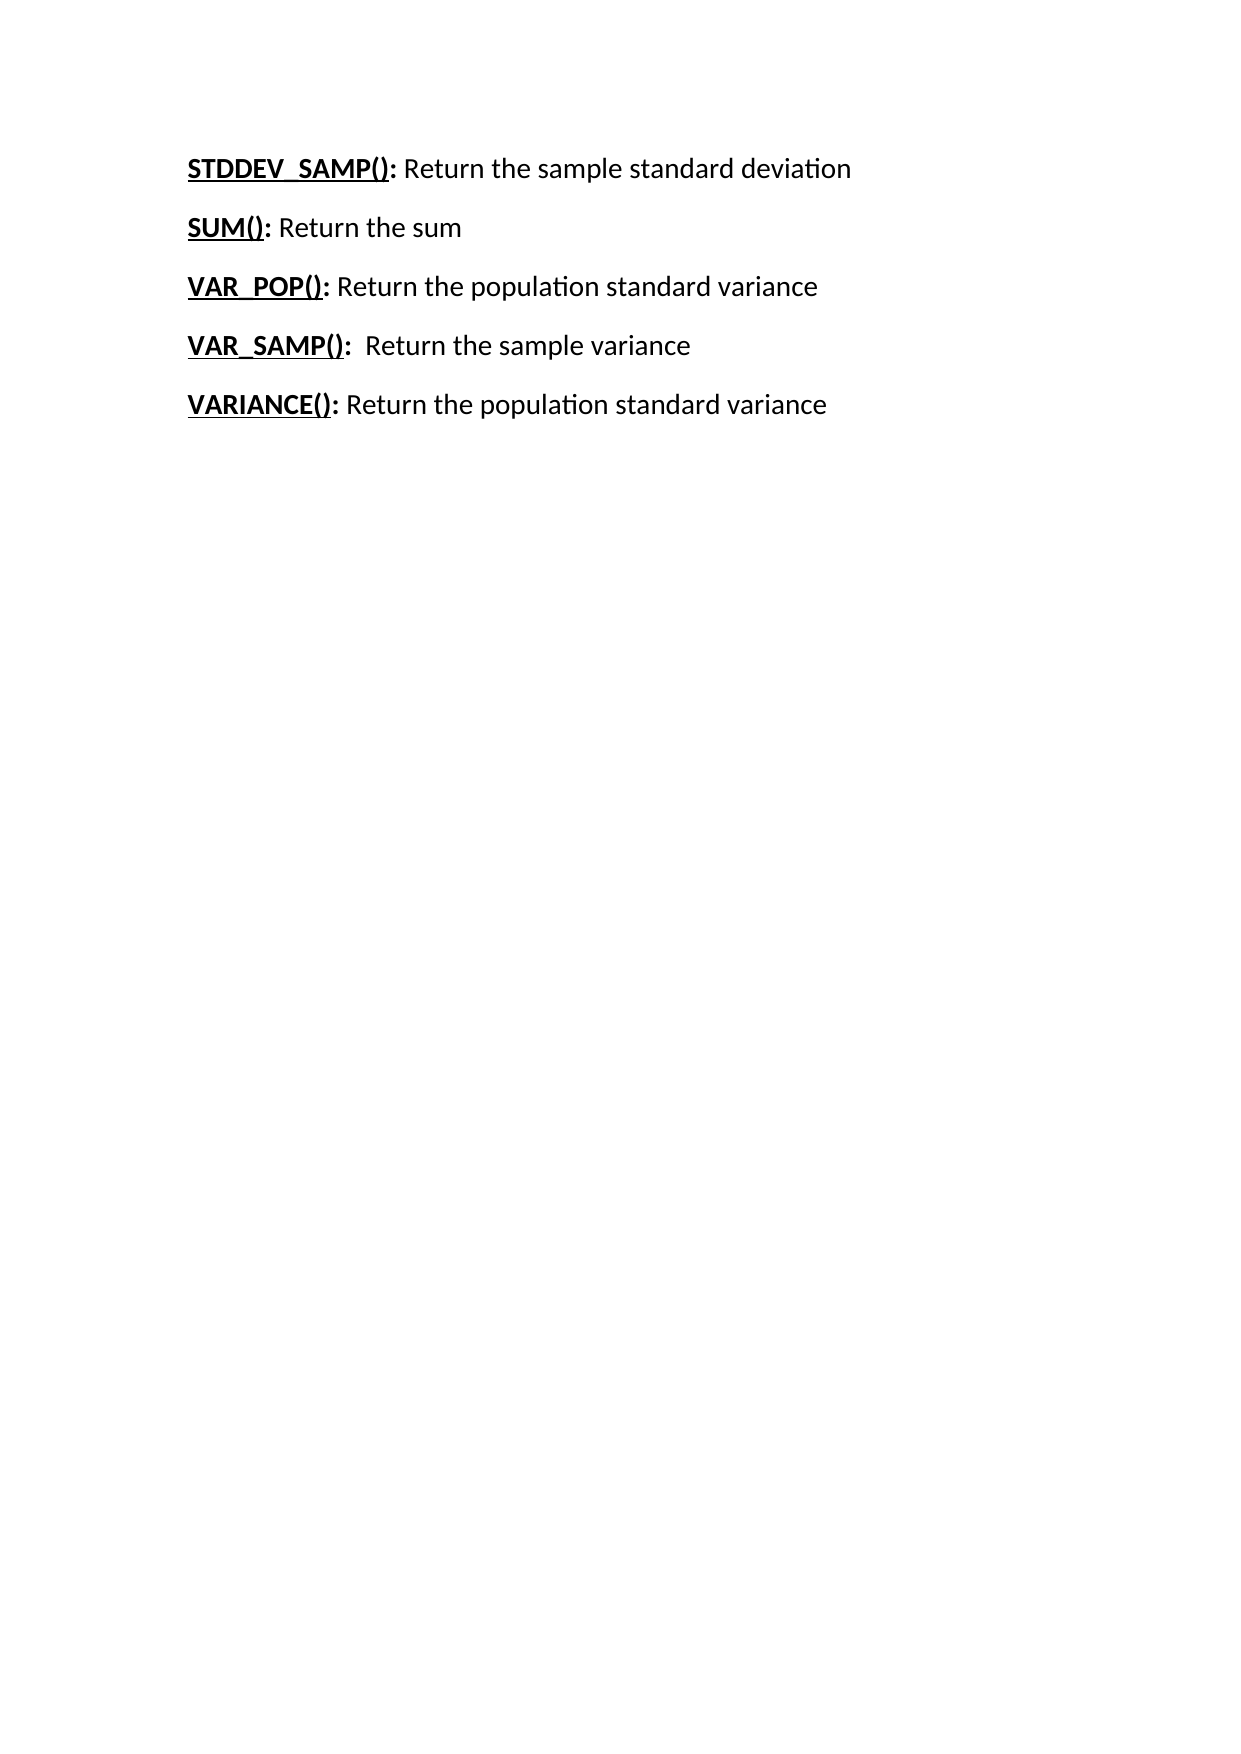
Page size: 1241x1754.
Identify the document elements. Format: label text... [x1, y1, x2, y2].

text SUM(): Return the sum [187, 209, 1053, 245]
text VAR_POP(): Return the population standard variance [187, 268, 1053, 304]
text VAR_SAMP(): Return the sample variance [187, 327, 1053, 363]
text VARIANCE(): Return the population standard variance [187, 386, 1053, 422]
text STDDEV_SAMP(): Return the sample standard deviation [187, 150, 1053, 186]
